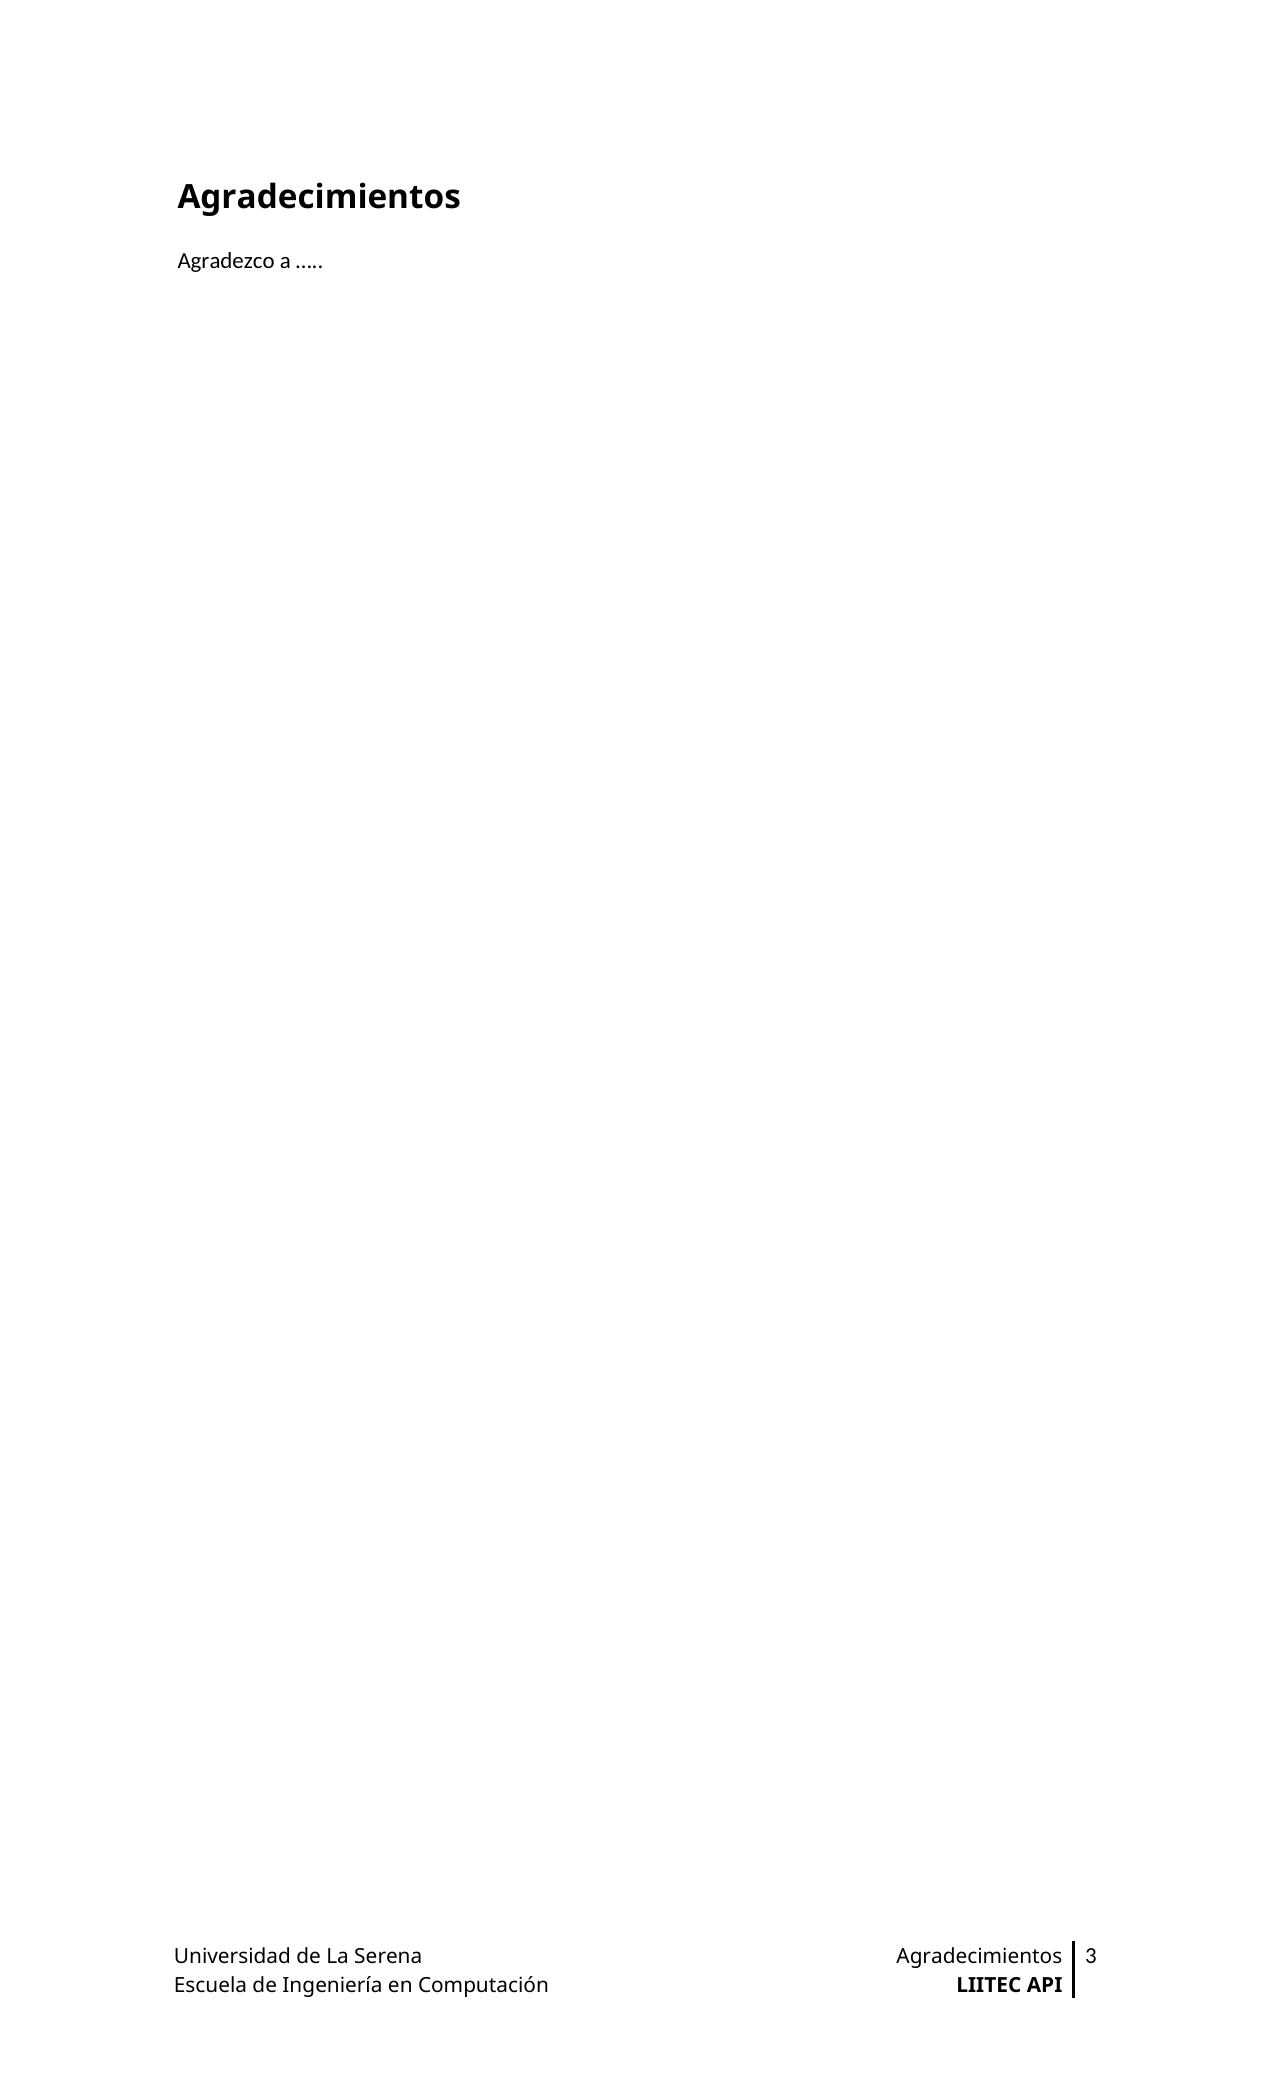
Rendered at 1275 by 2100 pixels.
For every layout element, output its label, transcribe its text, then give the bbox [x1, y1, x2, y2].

subtitle Agradecimientos [177, 173, 1098, 218]
text Agradezco a ….. [177, 247, 1098, 274]
